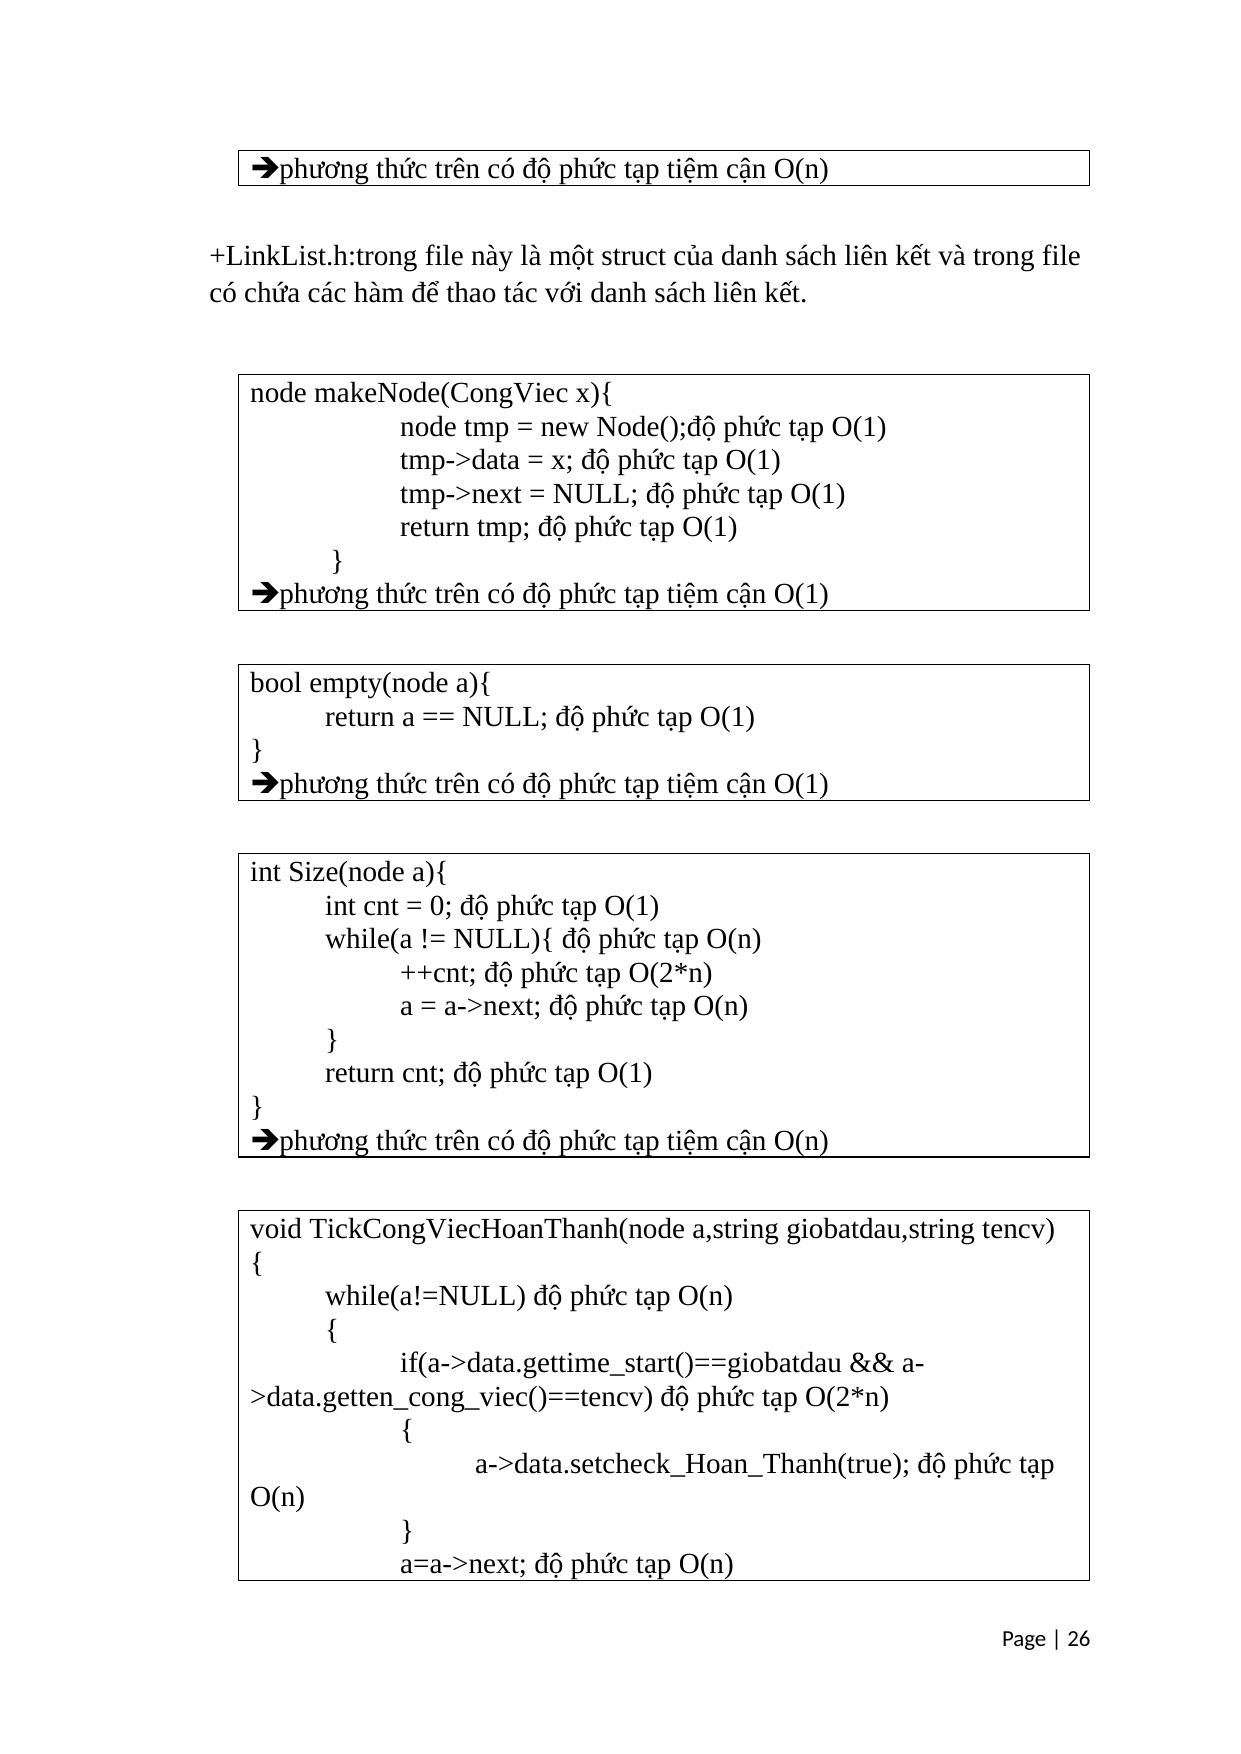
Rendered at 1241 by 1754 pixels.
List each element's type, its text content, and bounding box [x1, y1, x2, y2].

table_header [239, 151, 1089, 185]
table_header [239, 1211, 1089, 1580]
text +LinkList.h:trong file này là một struct của danh sách liên kết và trong file có chứa các hàm để thao tác với danh sách liên kết. [209, 238, 1090, 308]
table_header bool empty(node a){ return a == NULL; độ phức tạp O(1) } phương thức trên có độ phức tạp tiệm cận O(1) [239, 665, 1089, 799]
table_header int Size(node a){ int cnt = 0; độ phức tạp O(1) while(a != NULL){ độ phức tạp O(n) ++cnt; độ phức tạp O(2*n) a = a->next; độ phức tạp O(n) } return cnt; độ phức tạp O(1) } phương thức trên có độ phức tạp tiệm cận O(n) [239, 854, 1089, 1156]
table_header node makeNode(CongViec x){ node tmp = new Node();độ phức tạp O(1) tmp->data = x; độ phức tạp O(1) tmp->next = NULL; độ phức tạp O(1) return tmp; độ phức tạp O(1) } phương thức trên có độ phức tạp tiệm cận O(1) [239, 375, 1089, 610]
